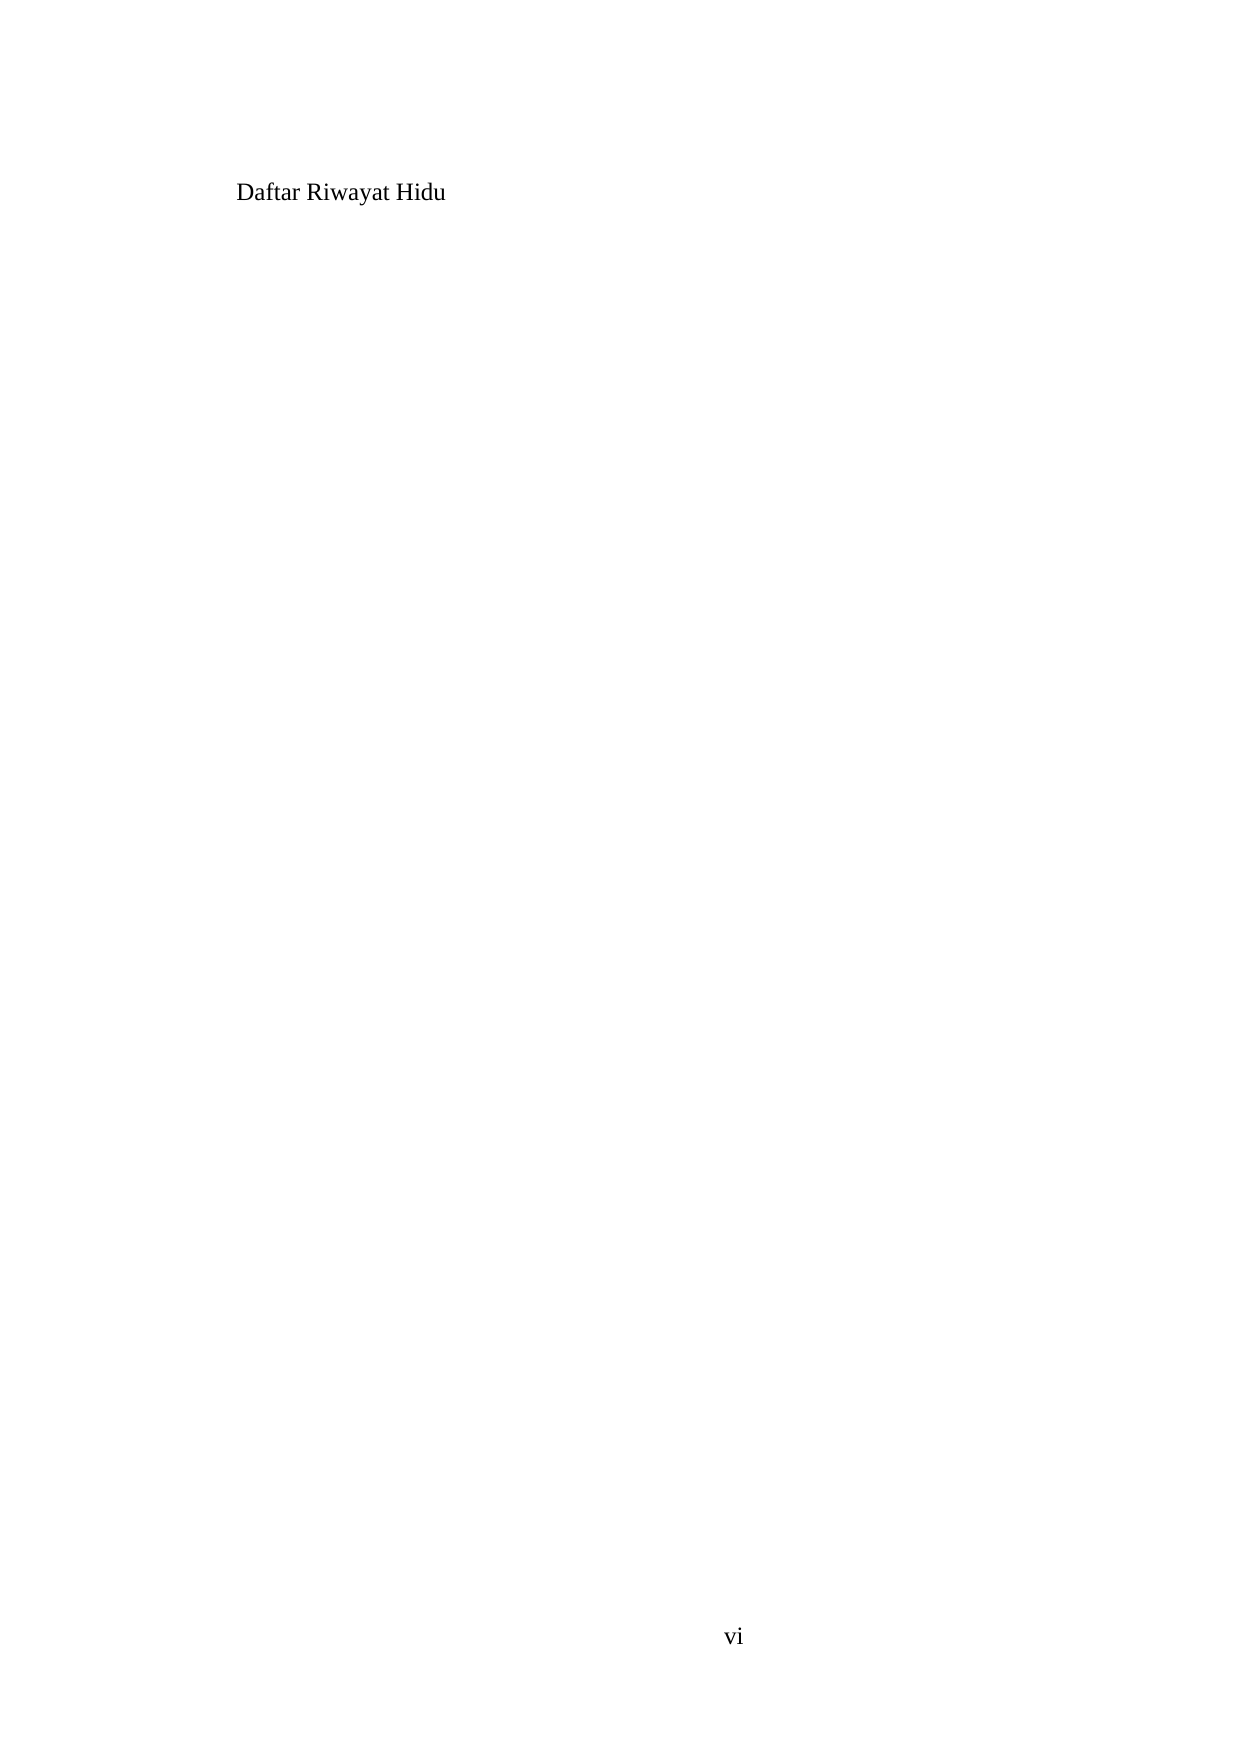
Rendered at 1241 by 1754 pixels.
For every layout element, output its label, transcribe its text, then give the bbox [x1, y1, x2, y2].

text Daftar Riwayat Hidu [236, 177, 1172, 206]
